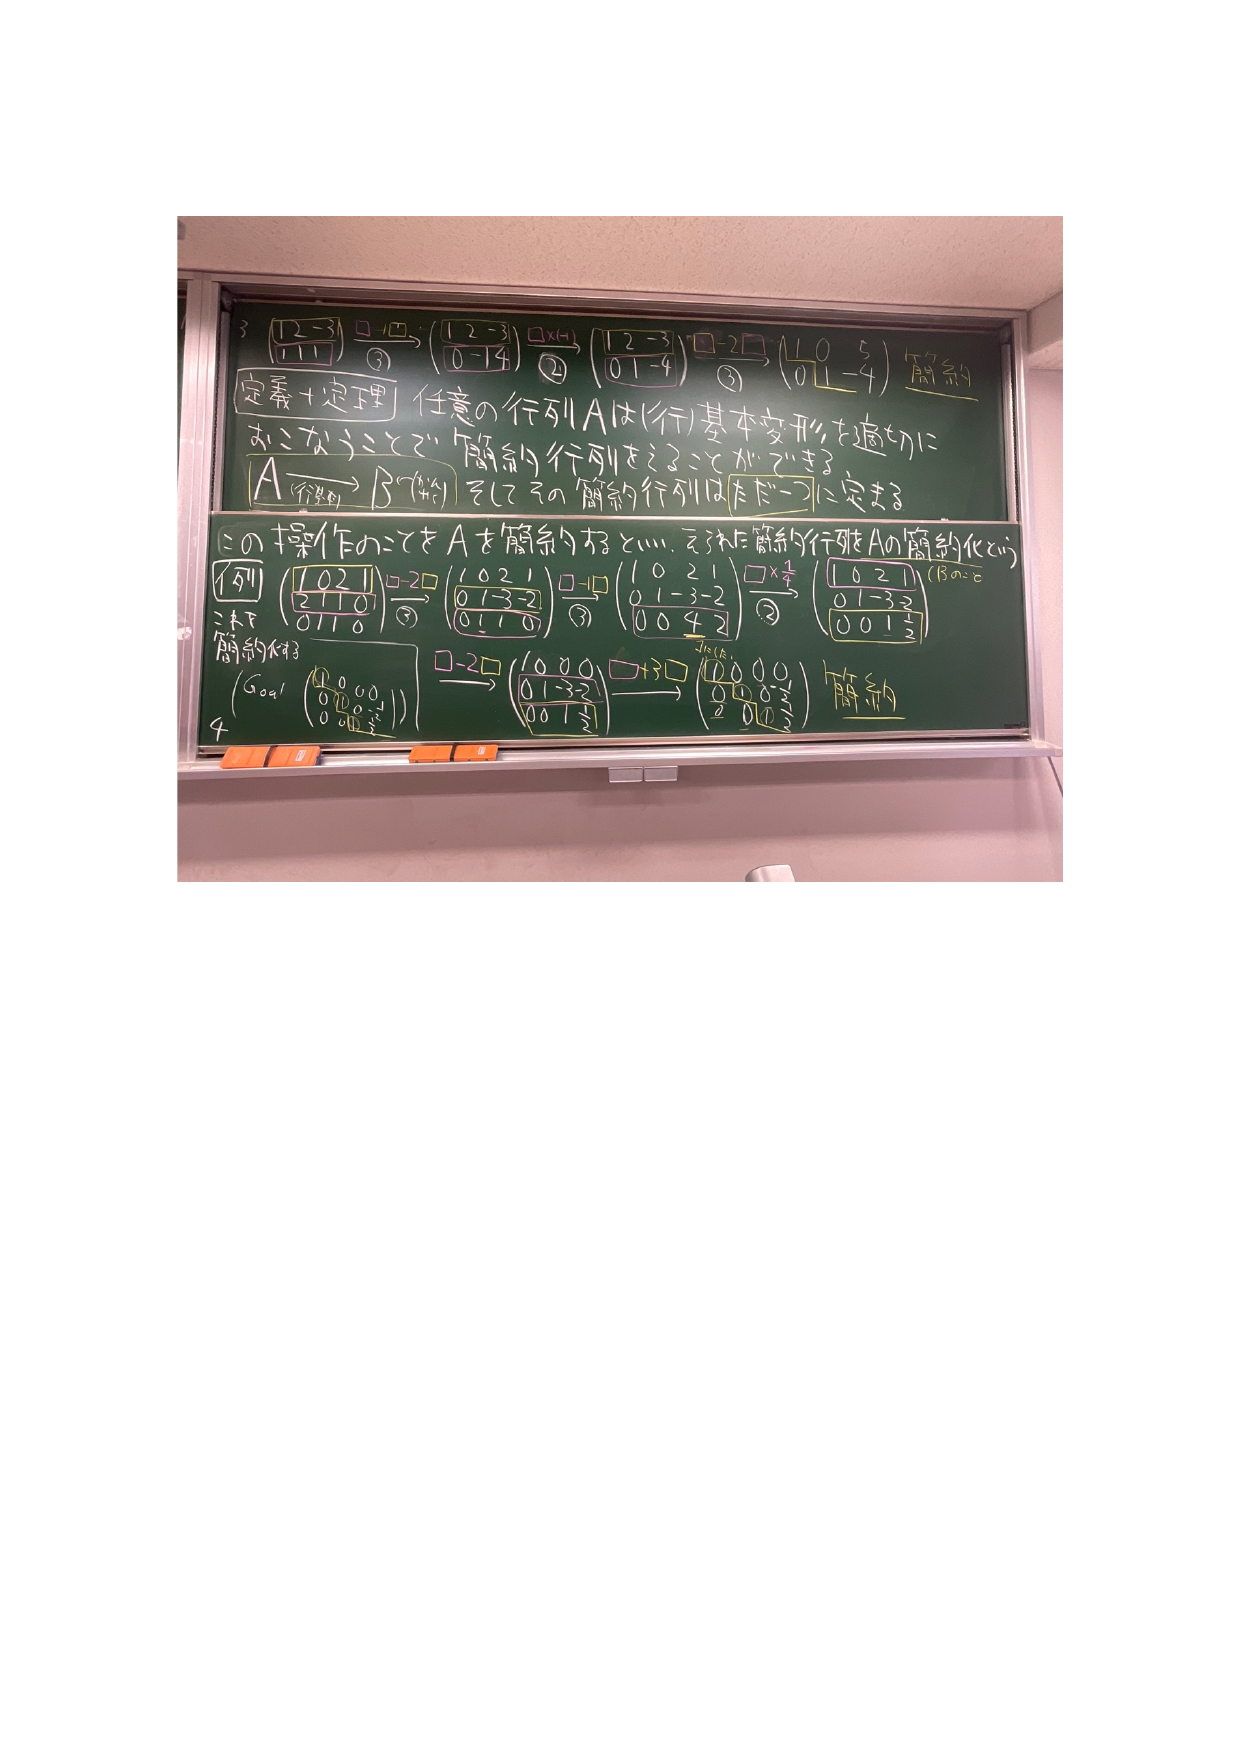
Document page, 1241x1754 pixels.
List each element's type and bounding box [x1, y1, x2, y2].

picture [177, 216, 1063, 882]
